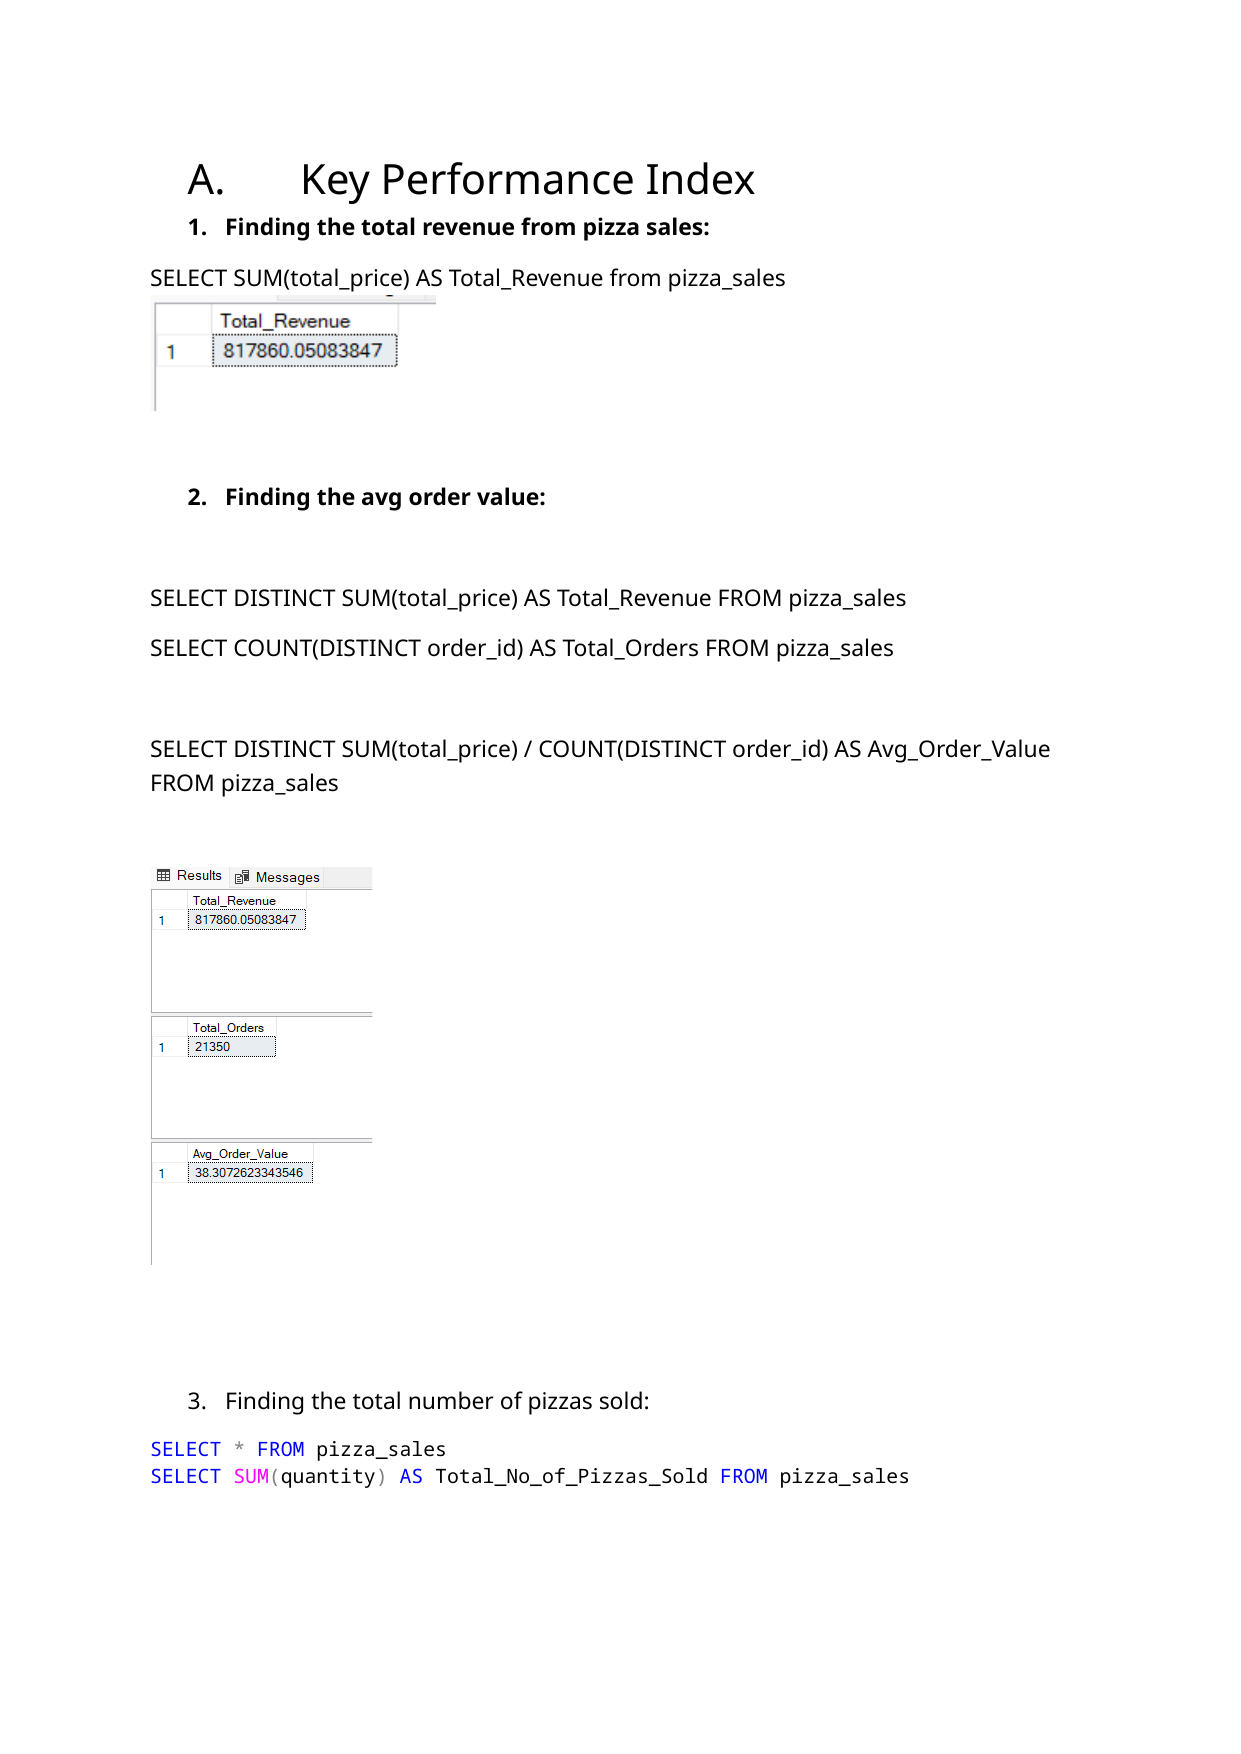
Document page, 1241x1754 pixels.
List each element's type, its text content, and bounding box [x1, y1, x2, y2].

list Finding the avg order value: [187, 481, 1090, 512]
text SELECT COUNT(DISTINCT order_id) AS Total_Orders FROM pizza_sales [150, 632, 1090, 663]
text SELECT DISTINCT SUM(total_price) AS Total_Revenue FROM pizza_sales [150, 581, 1090, 613]
text SELECT SUM(quantity) AS Total_No_of_Pizzas_Sold FROM pizza_sales [150, 1462, 1090, 1489]
list Finding the total revenue from pizza sales: [187, 211, 1090, 242]
list Finding the total number of pizzas sold: [187, 1384, 1090, 1416]
picture [150, 295, 437, 411]
text SELECT SUM(total_price) AS Total_Revenue from pizza_sales [150, 262, 1090, 411]
text SELECT DISTINCT SUM(total_price) / COUNT(DISTINCT order_id) AS Avg_Order_Value FROM pizza_sales [150, 733, 1090, 798]
list Key Performance Index [187, 150, 1090, 207]
text SELECT * FROM pizza_sales [150, 1435, 1090, 1462]
picture [150, 867, 373, 1265]
